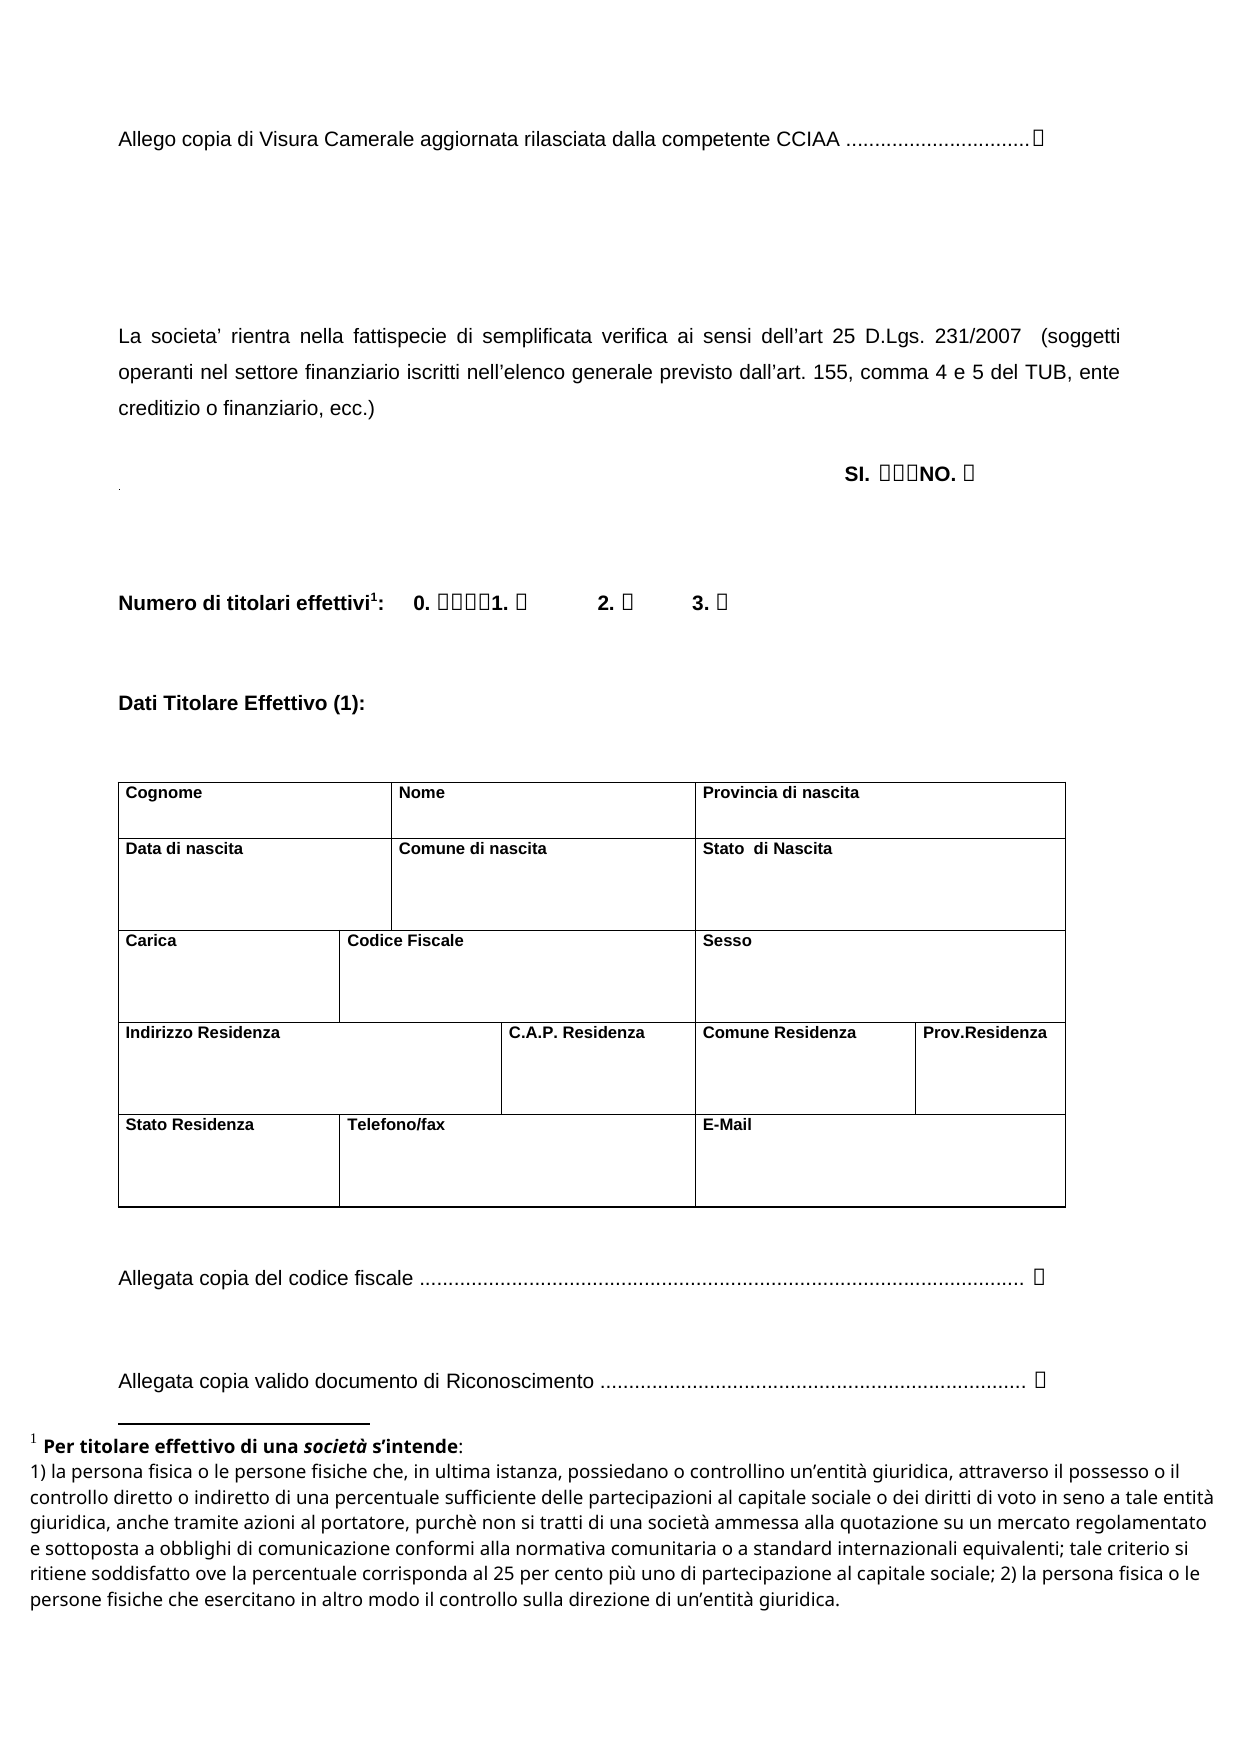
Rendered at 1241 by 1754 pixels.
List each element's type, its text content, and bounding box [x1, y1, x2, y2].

table_cell Stato di Nascita [696, 839, 1065, 930]
table_cell C.A.P. Residenza [502, 1023, 695, 1114]
text La societa’ rientra nella fattispecie di semplificata verifica ai sensi dell’art 25 D.Lgs. 231/2007 (soggetti operanti nel settore finanziario iscritti nell’elenco generale previsto dall’art. 155, comma 4 e 5 del TUB, ente creditizio o finanziario, ecc.) [118, 324, 1122, 420]
text Allegata copia valido documento di Riconoscimento ..........................................................................  [118, 1364, 1122, 1395]
text Dati Titolare Effettivo (1): [118, 691, 1122, 714]
text Numero di titolari effettivi: 0. 1.  2.  3.  [118, 585, 1122, 617]
table_cell Codice Fiscale [340, 931, 695, 1022]
table_cell Sesso [696, 931, 1065, 1022]
text Allegata copia del codice fiscale .........................................................................................................  [118, 1260, 1122, 1292]
table_header Nome [392, 783, 695, 838]
text SI. NO.  [118, 457, 1122, 488]
table_cell Comune di nascita [392, 839, 695, 930]
table_cell E-Mail [696, 1115, 1065, 1206]
table_header Provincia di nascita [696, 783, 1065, 838]
table_cell Comune Residenza [696, 1023, 915, 1114]
table_cell Indirizzo Residenza [119, 1023, 501, 1114]
table_cell Prov.Residenza [916, 1023, 1065, 1114]
table_cell Stato Residenza [119, 1115, 339, 1206]
table_cell Telefono/fax [340, 1115, 695, 1206]
text Allego copia di Visura Camerale aggiornata rilasciata dalla competente CCIAA ................................ [118, 122, 1122, 153]
table_cell Carica [119, 931, 339, 1022]
table_header Cognome [119, 783, 391, 838]
table_cell Data di nascita [119, 839, 391, 930]
